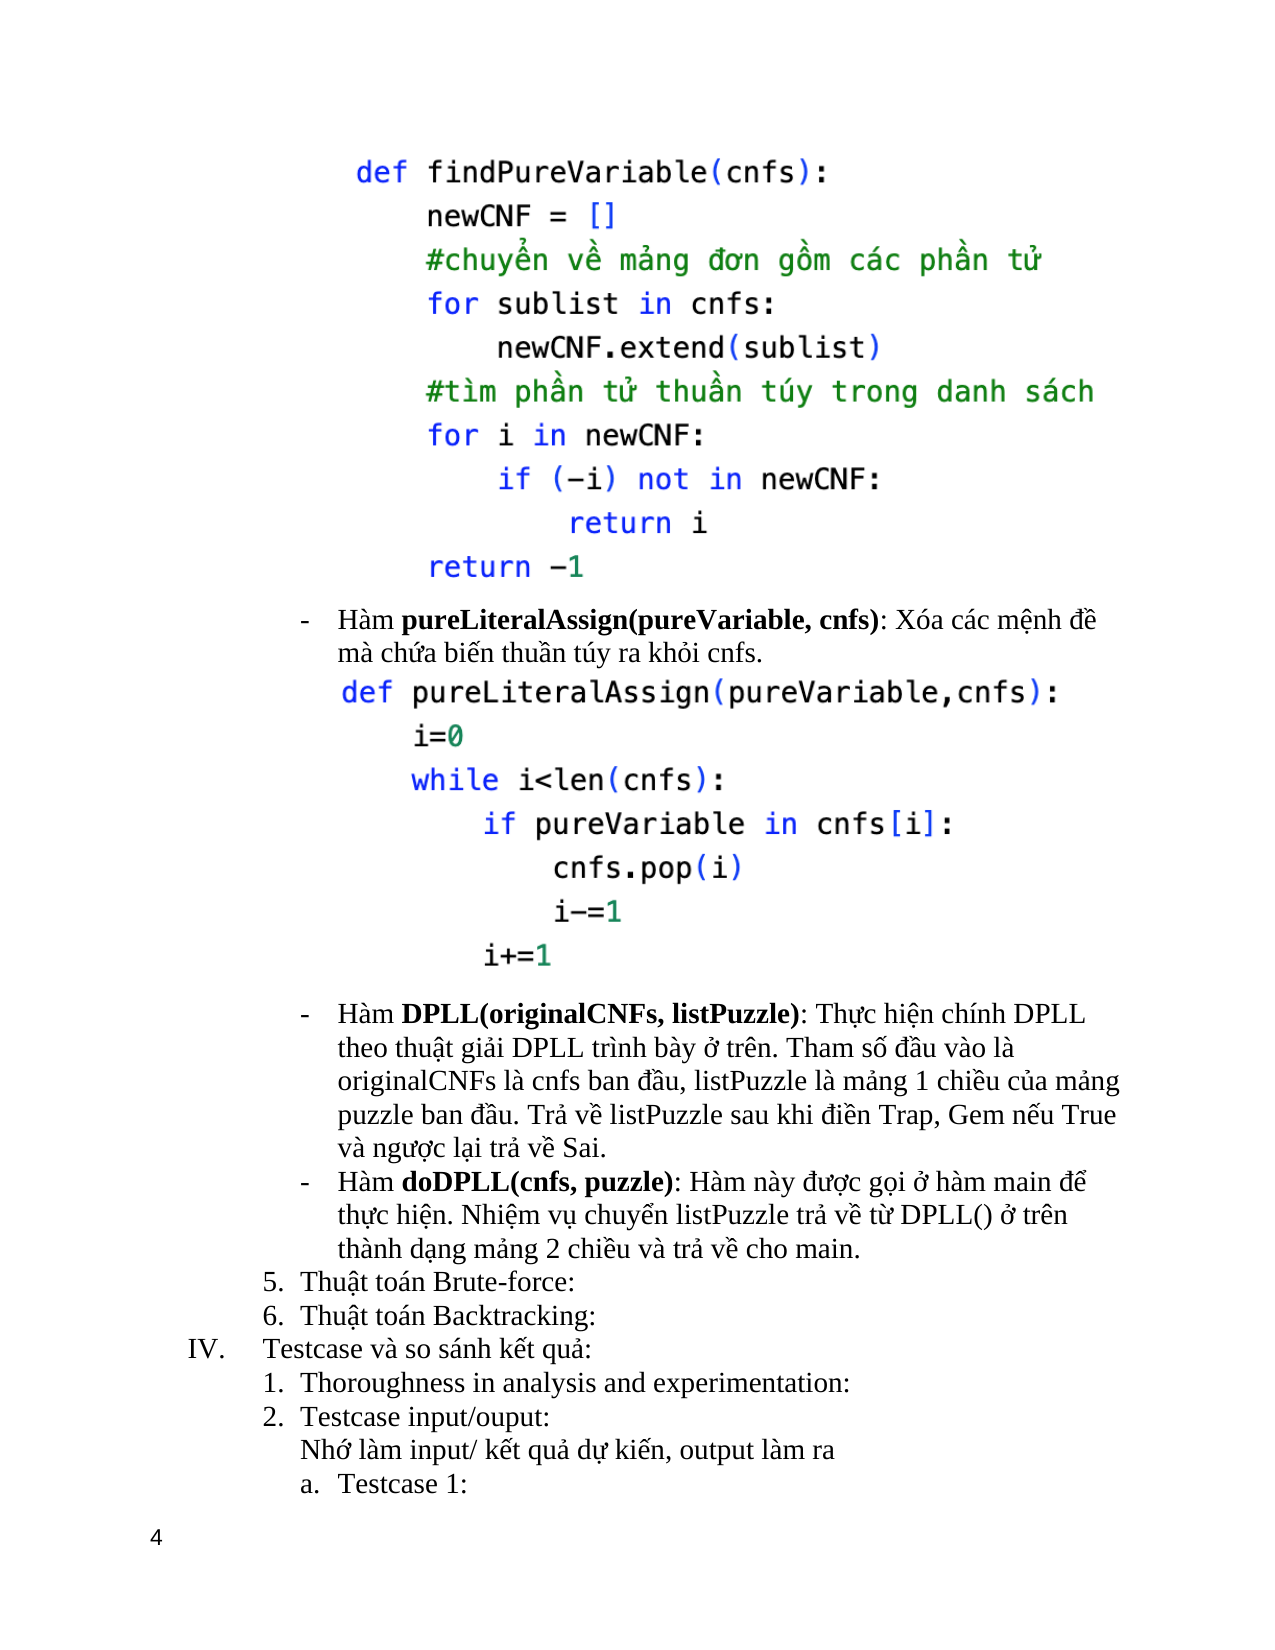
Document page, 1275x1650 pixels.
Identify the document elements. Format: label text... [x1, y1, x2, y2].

list Hàm DPLL(originalCNFs, listPuzzle): Thực hiện chính DPLL theo thuật giải DPLL trình bày ở trên. Tham số đầu vào là originalCNFs là cnfs ban đầu, listPuzzle là mảng 1 chiều của mảng puzzle ban đầu. Trả về listPuzzle sau khi điền Trap, Gem nếu True và ngược lại trả về Sai. [300, 996, 1125, 1164]
list Thoroughness in analysis and experimentation: [262, 1365, 1125, 1399]
picture [337, 150, 1125, 602]
list Thuật toán Brute-force: [262, 1264, 1125, 1298]
list Testcase input/ouput: [262, 1399, 1125, 1432]
list Nhớ làm input/ kết quả dự kiến, output làm ra [300, 1432, 1125, 1466]
list Hàm doDPLL(cnfs, puzzle): Hàm này được gọi ở hàm main để thực hiện. Nhiệm vụ chuyển listPuzzle trả về từ DPLL() ở trên thành dạng mảng 2 chiều và trả về cho main. [300, 1164, 1125, 1264]
list Testcase và so sánh kết quả: [187, 1332, 1125, 1365]
list Testcase 1: [300, 1466, 1125, 1499]
list Hàm pureLiteralAssign(pureVariable, cnfs): Xóa các mệnh đề mà chứa biến thuần túy ra khỏi cnfs. [300, 602, 1125, 669]
list Thuật toán Backtracking: [262, 1298, 1125, 1332]
picture [337, 669, 1073, 997]
